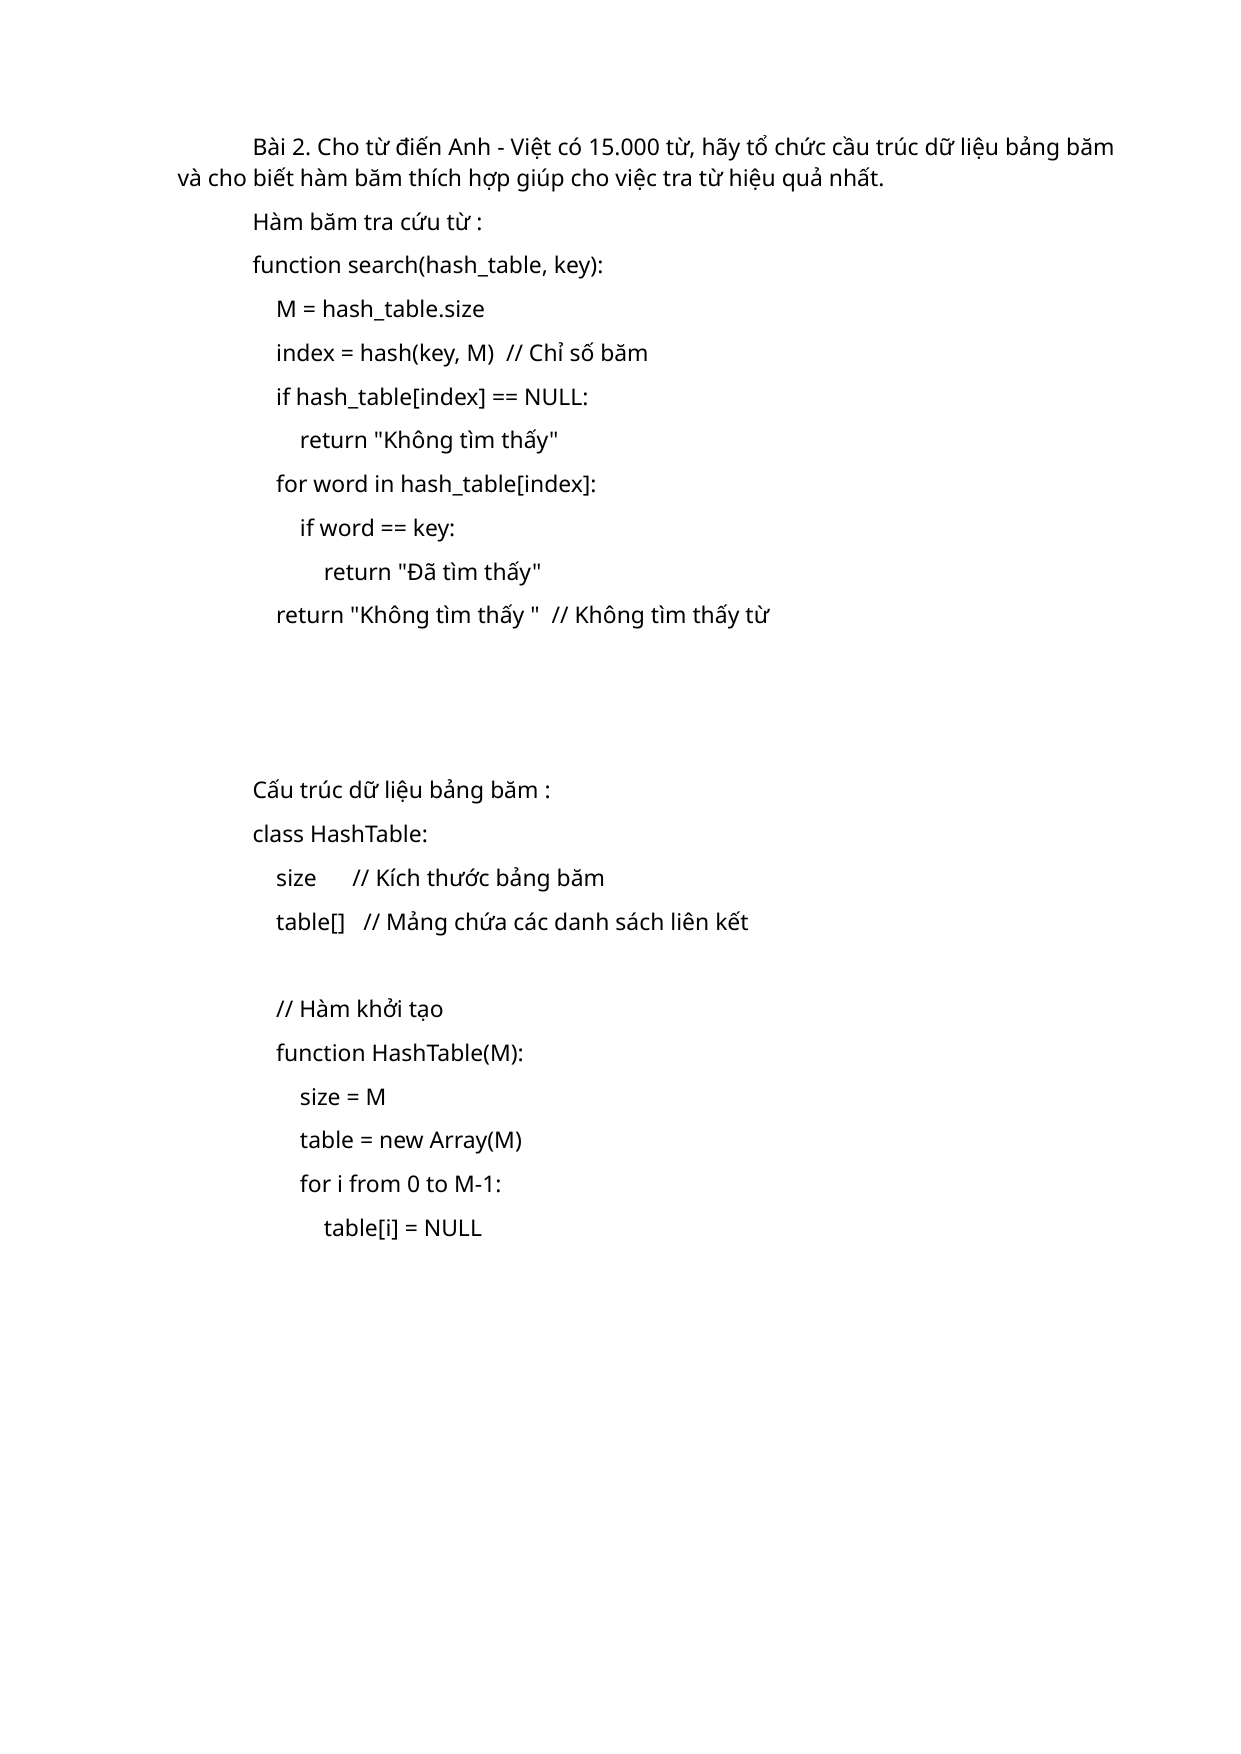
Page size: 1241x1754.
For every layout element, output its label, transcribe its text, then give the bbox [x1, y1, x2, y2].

text Bài 2. Cho từ điến Anh - Việt có 15.000 từ, hãy tổ chức cầu trúc dữ liệu bảng băm và cho biết hàm băm thích hợp giúp cho việc tra từ hiệu quả nhất. [177, 131, 1122, 193]
text size = M [177, 1081, 1122, 1112]
text size // Kích thước bảng băm [177, 862, 1122, 893]
text if word == key: [177, 512, 1122, 543]
text Hàm băm tra cứu từ : [177, 206, 1122, 237]
text table[] // Mảng chứa các danh sách liên kết [177, 906, 1122, 937]
text index = hash(key, M) // Chỉ số băm [177, 337, 1122, 368]
text function HashTable(M): [177, 1037, 1122, 1068]
text function search(hash_table, key): [177, 249, 1122, 281]
text table = new Array(M) [177, 1124, 1122, 1156]
text for word in hash_table[index]: [177, 468, 1122, 499]
text return "Đã tìm thấy" [177, 556, 1122, 587]
text M = hash_table.size [177, 293, 1122, 324]
text table[i] = NULL [177, 1212, 1122, 1243]
text Cấu trúc dữ liệu bảng băm : [177, 774, 1122, 806]
text return "Không tìm thấy " // Không tìm thấy từ [177, 599, 1122, 631]
text return "Không tìm thấy" [177, 424, 1122, 456]
text class HashTable: [177, 818, 1122, 849]
text if hash_table[index] == NULL: [177, 381, 1122, 412]
text // Hàm khởi tạo [177, 993, 1122, 1024]
text for i from 0 to M-1: [177, 1168, 1122, 1199]
